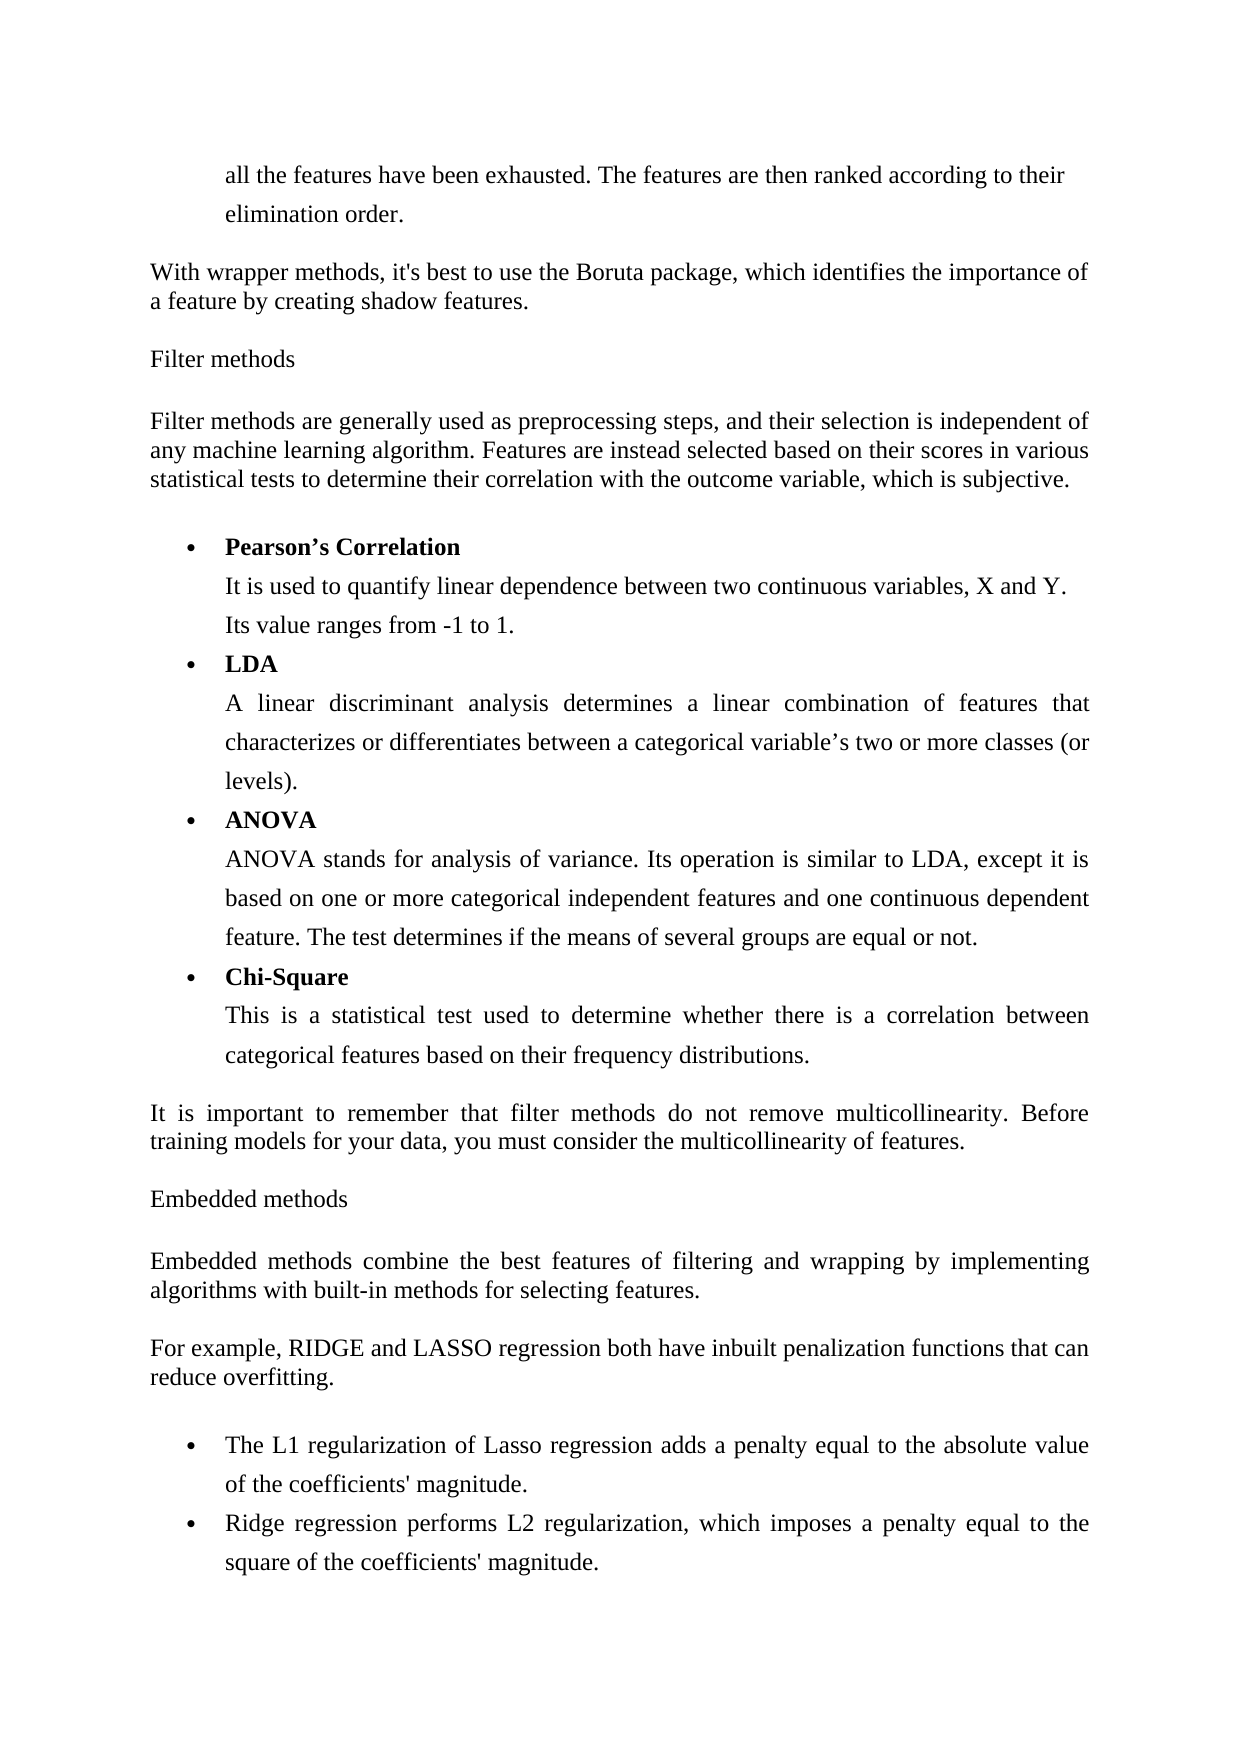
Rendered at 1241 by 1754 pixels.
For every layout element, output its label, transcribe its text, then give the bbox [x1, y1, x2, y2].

text With wrapper methods, it's best to use the Boruta package, which identifies the importance of a feature by creating shadow features. [150, 257, 1090, 315]
text For example, RIDGE and LASSO regression both have inbuilt penalization functions that can reduce overfitting. [150, 1333, 1090, 1391]
subtitle Embedded methods [150, 1184, 1090, 1213]
list LDA A linear discriminant analysis determines a linear combination of features that characterizes or differentiates between a categorical variable’s two or more classes (or levels). [187, 639, 1090, 795]
list ANOVA ANOVA stands for analysis of variance. Its operation is similar to LDA, except it is based on one or more categorical independent features and one continuous dependent feature. The test determines if the means of several groups are equal or not. [187, 795, 1090, 951]
list Ridge regression performs L2 regularization, which imposes a penalty equal to the square of the coefficients' magnitude. [187, 1498, 1090, 1576]
list The L1 regularization of Lasso regression adds a penalty equal to the absolute value of the coefficients' magnitude. [187, 1420, 1090, 1498]
subtitle Filter methods [150, 344, 1090, 373]
text It is important to remember that filter methods do not remove multicollinearity. Before training models for your data, you must consider the multicollinearity of features. [150, 1098, 1090, 1155]
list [187, 150, 1090, 228]
list Chi-Square This is a statistical test used to determine whether there is a correlation between categorical features based on their frequency distributions. [187, 951, 1090, 1068]
text Embedded methods combine the best features of filtering and wrapping by implementing algorithms with built-in methods for selecting features. [150, 1246, 1090, 1304]
list Pearson’s Correlation It is used to quantify linear dependence between two continuous variables, X and Y. Its value ranges from -1 to 1. [187, 522, 1090, 639]
text Filter methods are generally used as preprocessing steps, and their selection is independent of any machine learning algorithm. Features are instead selected based on their scores in various statistical tests to determine their correlation with the outcome variable, which is subjective. [150, 406, 1090, 492]
